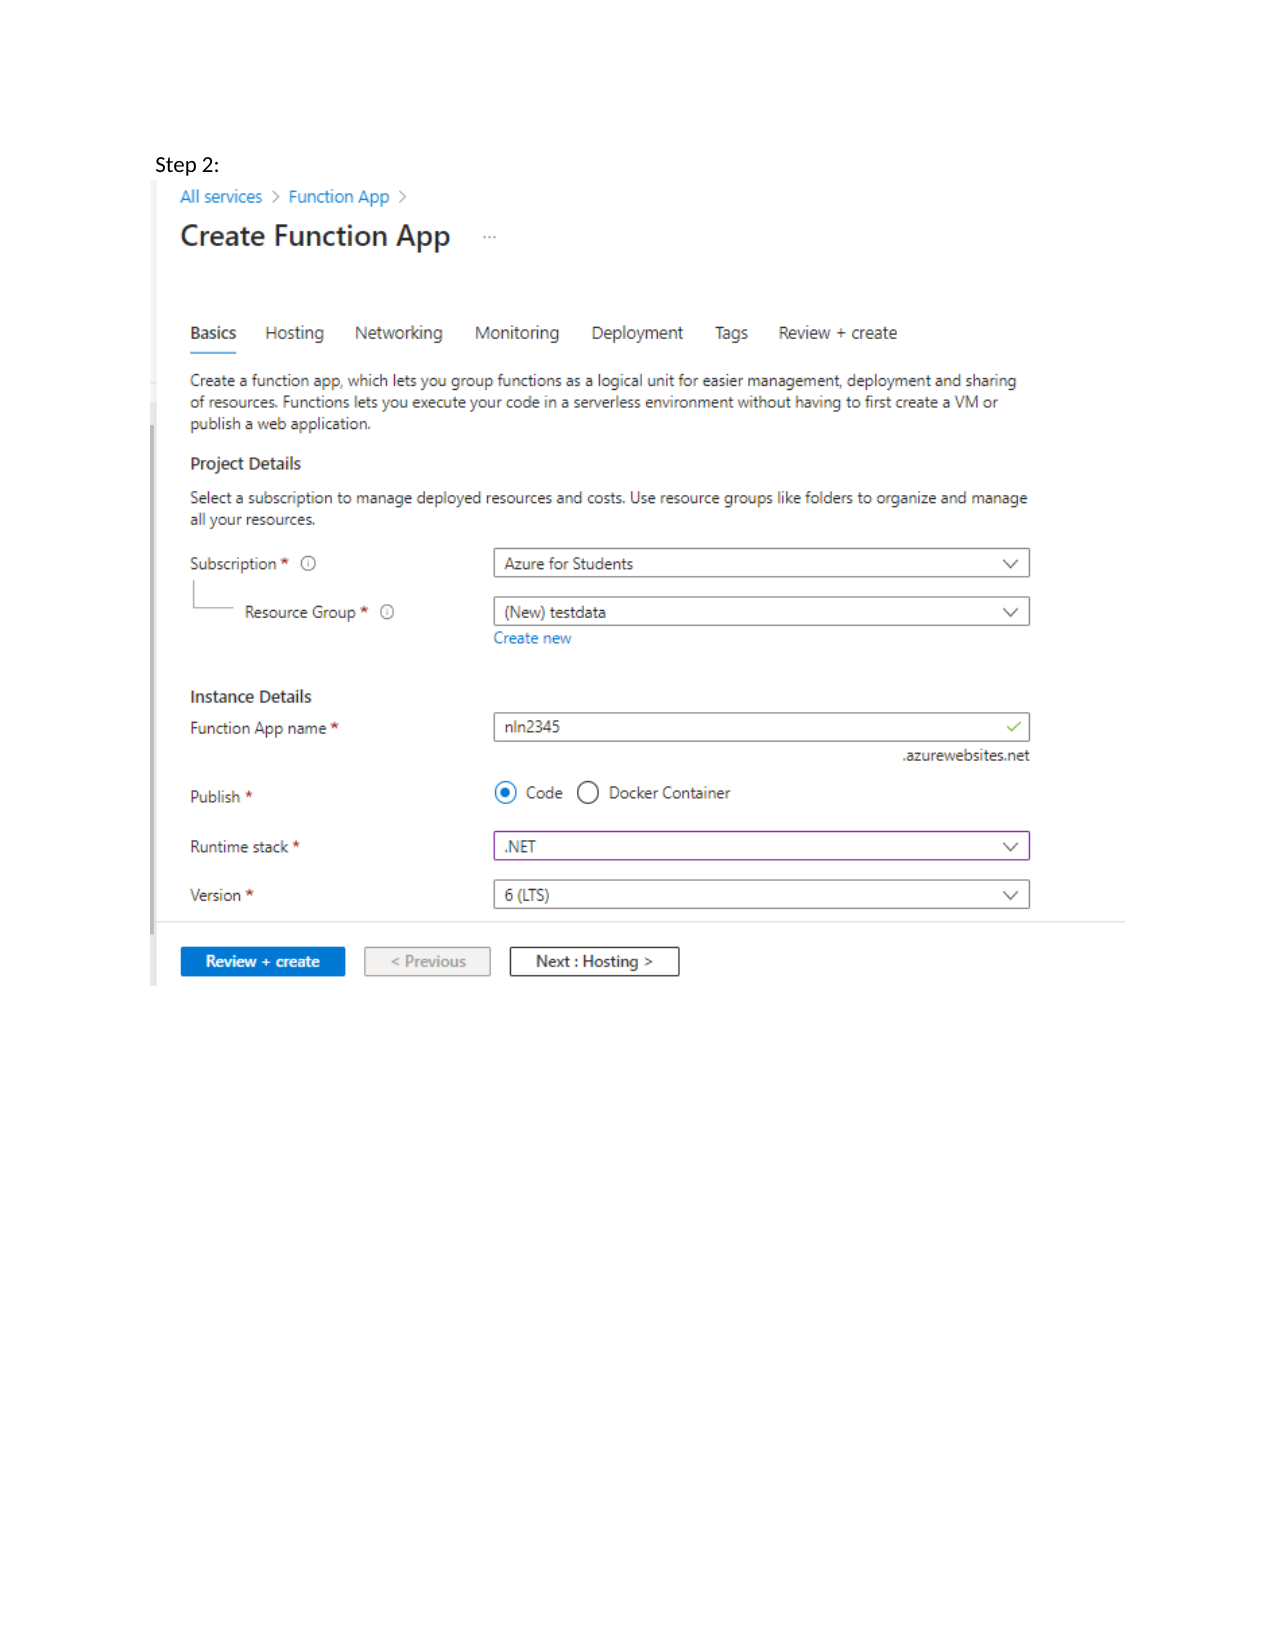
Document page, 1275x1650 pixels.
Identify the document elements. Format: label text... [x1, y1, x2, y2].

picture [150, 180, 1125, 986]
text Step 2: [150, 150, 1125, 180]
